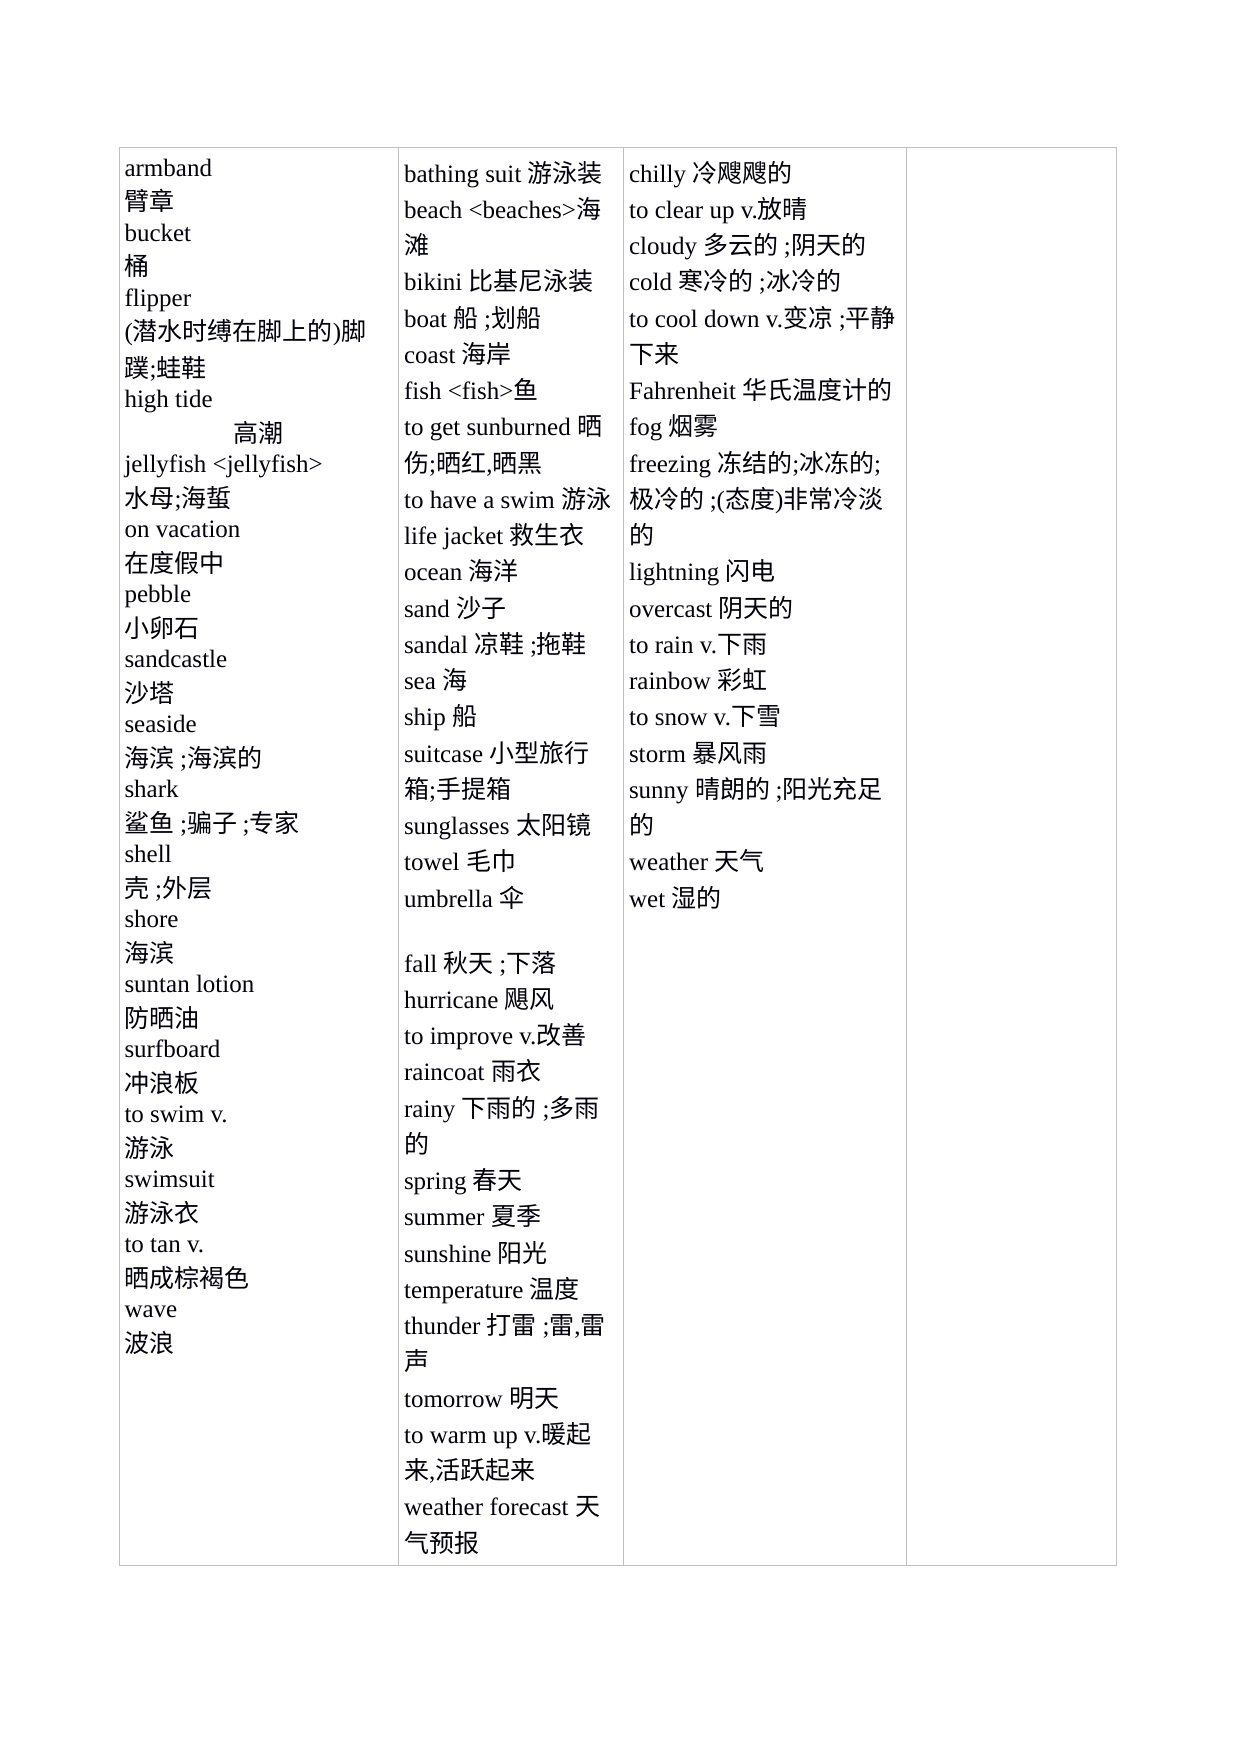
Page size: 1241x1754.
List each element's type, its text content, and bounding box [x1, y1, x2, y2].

table_header chilly 冷飕飕的 to clear up v.放晴 cloudy 多云的 ;阴天的 cold 寒冷的 ;冰冷的 to cool down v.变凉 ;平静下来 Fahrenheit 华氏温度计的 fog 烟雾 freezing 冻结的;冰冻的;极冷的 ;(态度)非常冷淡的 lightning 闪电 overcast 阴天的 to rain v.下雨 rainbow 彩虹 to snow v.下雪 storm 暴风雨 sunny 晴朗的 ;阳光充足的 weather 天气 wet 湿的 [624, 148, 906, 1565]
table_header [907, 148, 1116, 1565]
table_header armband 臂章 bucket 桶 flipper (潜水时缚在脚上的)脚蹼;蛙鞋 high tide 高潮 jellyfish <jellyfish> 水母;海蜇 on vacation 在度假中 pebble 小卵石 sandcastle 沙塔 seaside 海滨 ;海滨的 shark 鲨鱼 ;骗子 ;专家 shell 壳 ;外层 shore 海滨 suntan lotion 防晒油 surfboard 冲浪板 to swim v. 游泳 swimsuit 游泳衣 to tan v. 晒成棕褐色 wave 波浪 [120, 148, 398, 1565]
table_header bathing suit 游泳装 beach <beaches>海滩 bikini 比基尼泳装 boat 船 ;划船 coast 海岸 fish <fish>鱼 to get sunburned 晒伤;晒红,晒黑 to have a swim 游泳 life jacket 救生衣 ocean 海洋 sand 沙子 sandal 凉鞋 ;拖鞋 sea 海 ship 船 suitcase 小型旅行箱;手提箱 sunglasses 太阳镜 towel 毛巾 umbrella 伞 fall 秋天 ;下落 hurricane 飓风 to improve v.改善 raincoat 雨衣 rainy 下雨的 ;多雨的 spring 春天 summer 夏季 sunshine 阳光 temperature 温度 thunder 打雷 ;雷,雷声 tomorrow 明天 to warm up v.暖起来,活跃起来 weather forecast 天气预报 [399, 148, 623, 1565]
